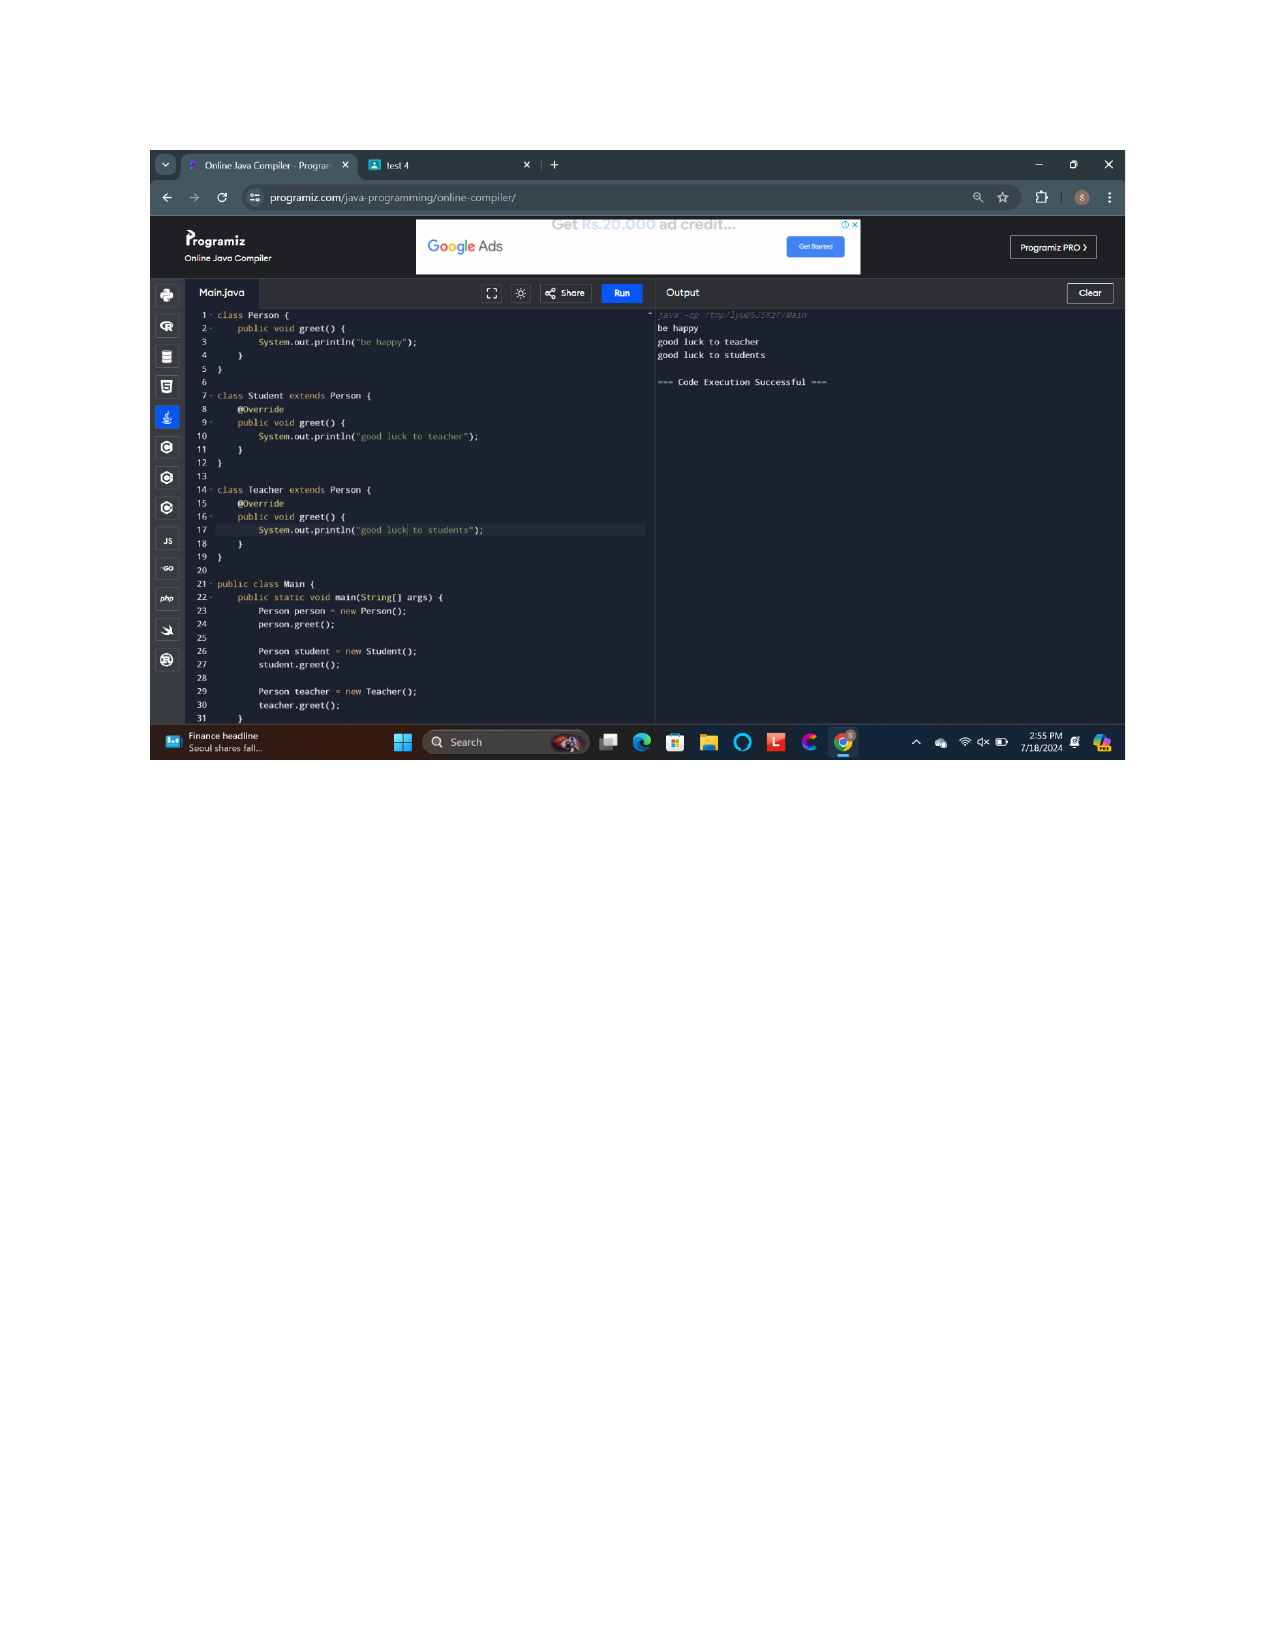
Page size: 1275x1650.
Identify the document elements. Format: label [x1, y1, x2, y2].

picture [150, 150, 1125, 760]
